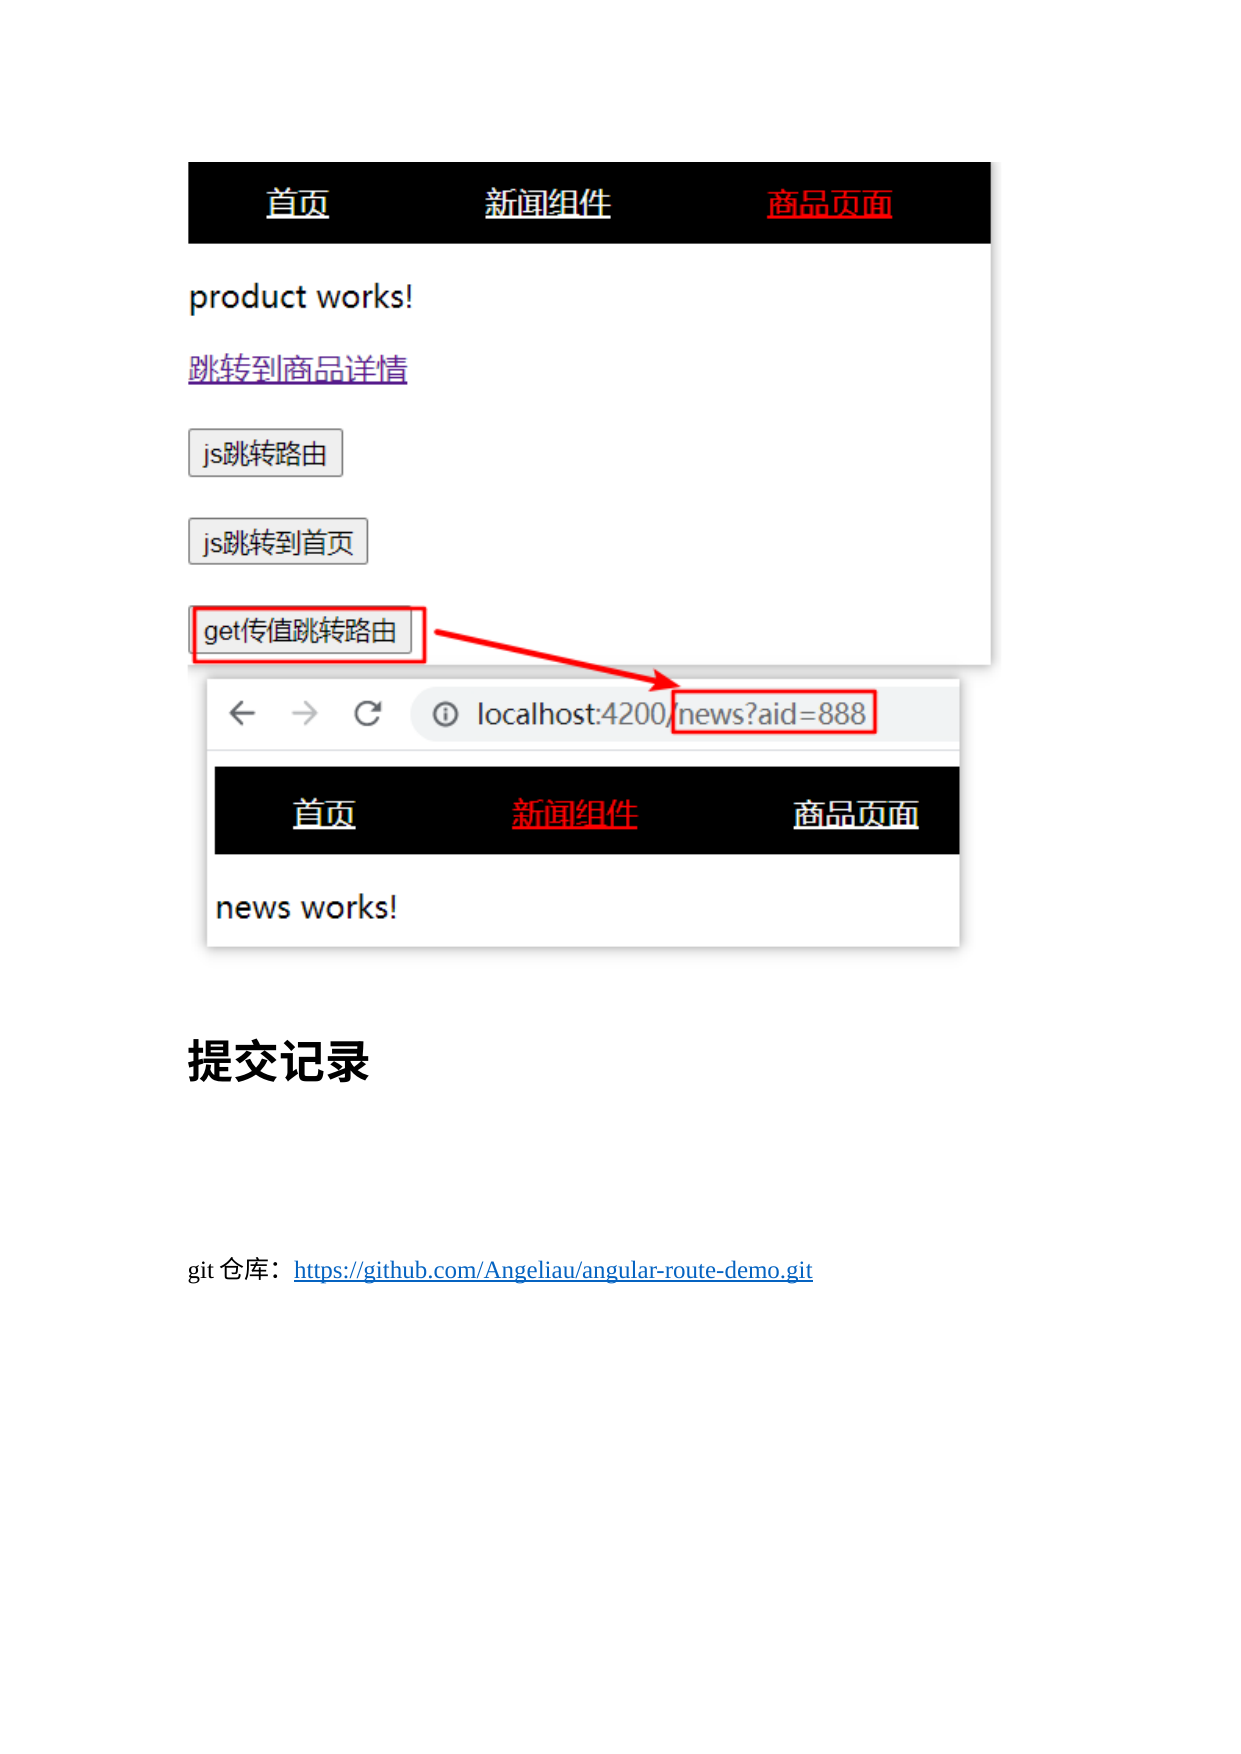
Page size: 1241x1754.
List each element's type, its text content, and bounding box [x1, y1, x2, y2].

text git仓库：https://github.com/Angeliau/angular-route-demo.git [187, 1235, 1053, 1300]
subtitle 提交记录 [187, 1010, 1053, 1107]
picture [187, 162, 1002, 972]
